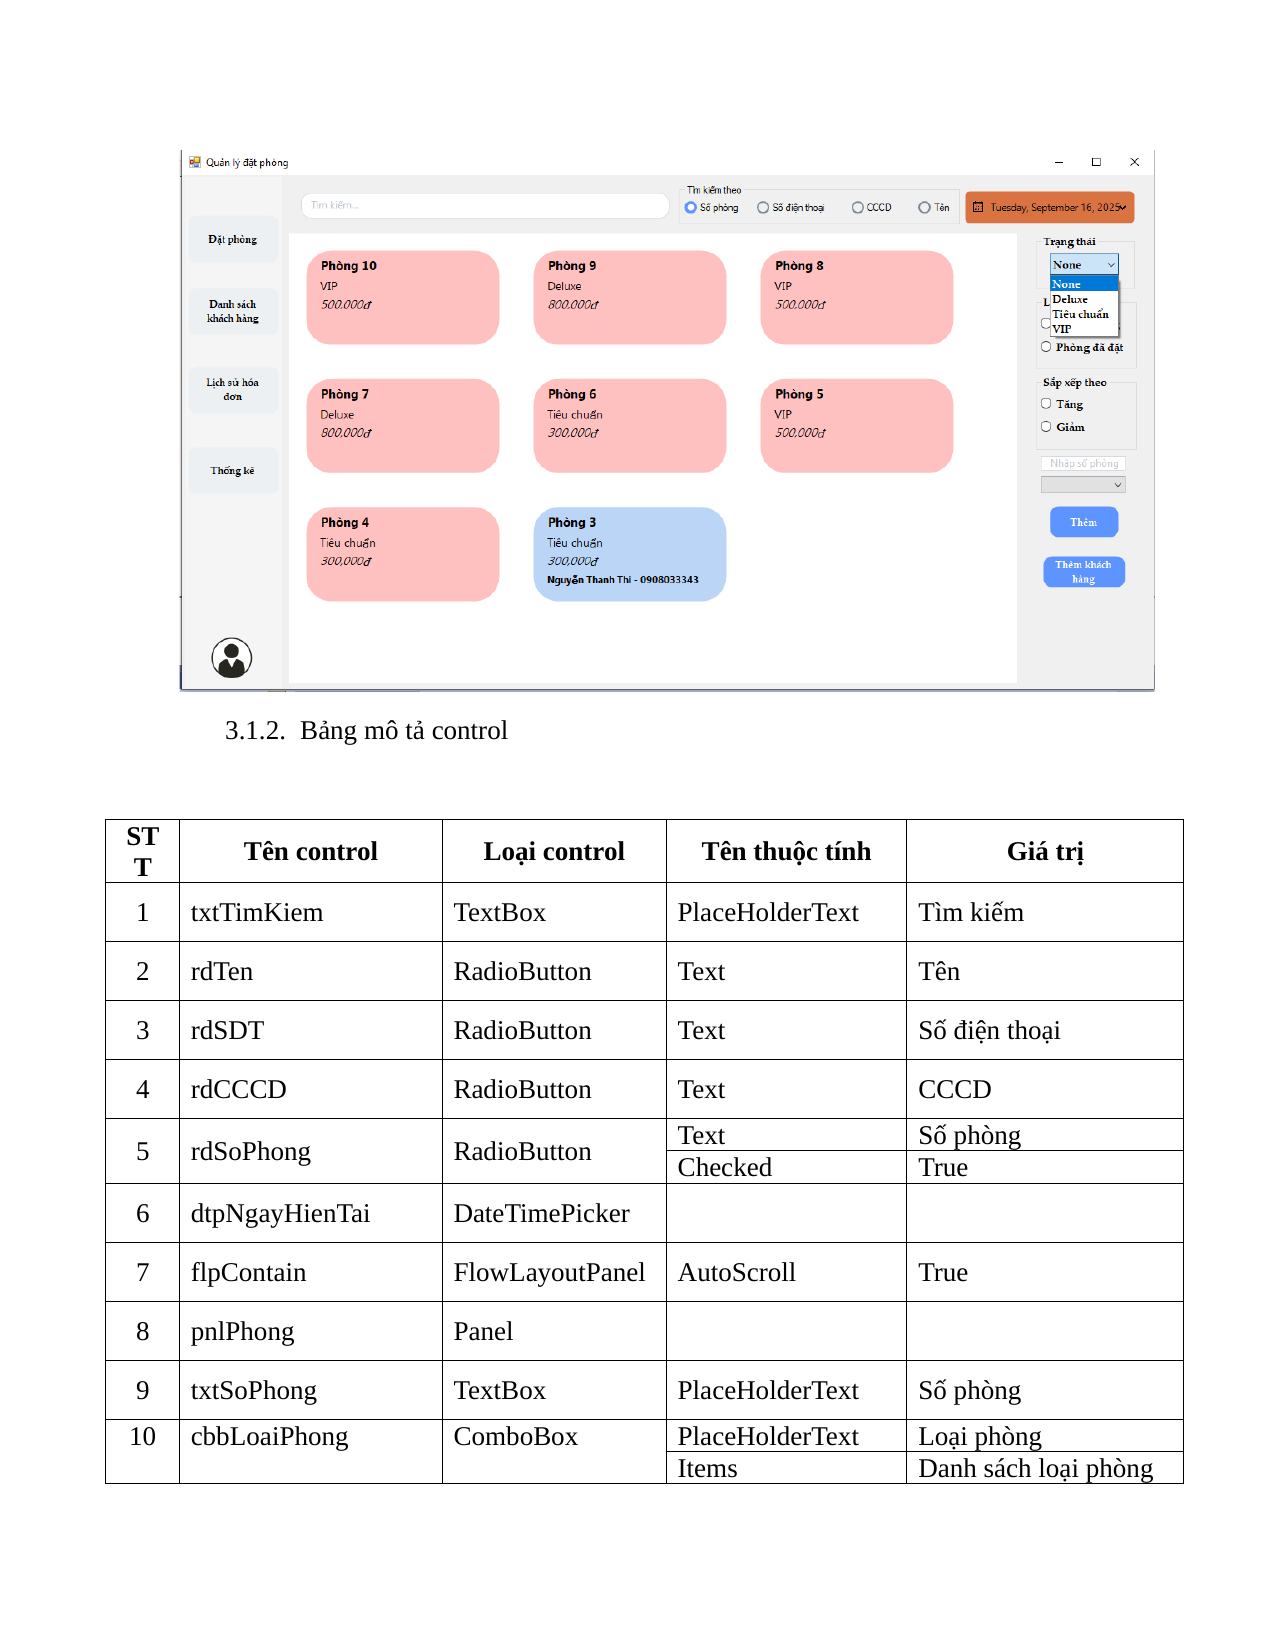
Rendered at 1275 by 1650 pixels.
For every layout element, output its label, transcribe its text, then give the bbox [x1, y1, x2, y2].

table_cell 3 [106, 1001, 179, 1059]
table_cell PlaceHolderText [667, 1361, 906, 1419]
table_cell rdCCCD [180, 1060, 442, 1118]
table_cell True [907, 1151, 1183, 1182]
table_cell CCCD [907, 1060, 1183, 1118]
table_cell txtSoPhong [180, 1361, 442, 1419]
table_cell Số phòng [907, 1361, 1183, 1419]
table_cell cbbLoaiPhong [180, 1420, 442, 1483]
table_cell True [907, 1243, 1183, 1301]
table_header STT [106, 820, 179, 882]
list Bảng mô tả control [225, 714, 1125, 745]
table_cell RadioButton [443, 942, 666, 1000]
table_cell Panel [443, 1302, 666, 1360]
table_cell Text [667, 942, 906, 1000]
table_cell 2 [106, 942, 179, 1000]
table_cell Danh sách loại phòng [907, 1452, 1183, 1483]
table_cell 10 [106, 1420, 179, 1483]
table_header Tên control [180, 820, 442, 882]
table_cell 8 [106, 1302, 179, 1360]
table_cell FlowLayoutPanel [443, 1243, 666, 1301]
table_cell RadioButton [443, 1060, 666, 1118]
table_header Tên thuộc tính [667, 820, 906, 882]
table_cell 7 [106, 1243, 179, 1301]
table_cell [907, 1184, 1183, 1242]
table_cell TextBox [443, 883, 666, 941]
table_cell [667, 1302, 906, 1360]
table_cell rdSoPhong [180, 1119, 442, 1182]
table_cell Text [667, 1119, 906, 1150]
table_cell PlaceHolderText [667, 1420, 906, 1451]
table_header Giá trị [907, 820, 1183, 882]
table_cell DateTimePicker [443, 1184, 666, 1242]
table_cell Text [667, 1060, 906, 1118]
table_cell Items [667, 1452, 906, 1483]
table_cell txtTimKiem [180, 883, 442, 941]
table_header Loại control [443, 820, 666, 882]
table_cell Số điện thoại [907, 1001, 1183, 1059]
table_cell 6 [106, 1184, 179, 1242]
table_cell dtpNgayHienTai [180, 1184, 442, 1242]
table_cell RadioButton [443, 1119, 666, 1182]
table_cell 4 [106, 1060, 179, 1118]
table_cell Loại phòng [907, 1420, 1183, 1451]
table_cell [907, 1302, 1183, 1360]
table_cell rdSDT [180, 1001, 442, 1059]
picture [179, 150, 1155, 692]
table_cell [667, 1184, 906, 1242]
table_cell 5 [106, 1119, 179, 1182]
table_cell Text [667, 1001, 906, 1059]
table_cell Số phòng [907, 1119, 1183, 1150]
table_cell AutoScroll [667, 1243, 906, 1301]
table_cell PlaceHolderText [667, 883, 906, 941]
table_cell Tìm kiếm [907, 883, 1183, 941]
table_cell Checked [667, 1151, 906, 1182]
table_cell pnlPhong [180, 1302, 442, 1360]
table_cell TextBox [443, 1361, 666, 1419]
table_cell rdTen [180, 942, 442, 1000]
table_cell RadioButton [443, 1001, 666, 1059]
table_cell flpContain [180, 1243, 442, 1301]
table_cell ComboBox [443, 1420, 666, 1483]
table_cell 1 [106, 883, 179, 941]
table_cell 9 [106, 1361, 179, 1419]
table_cell Tên [907, 942, 1183, 1000]
